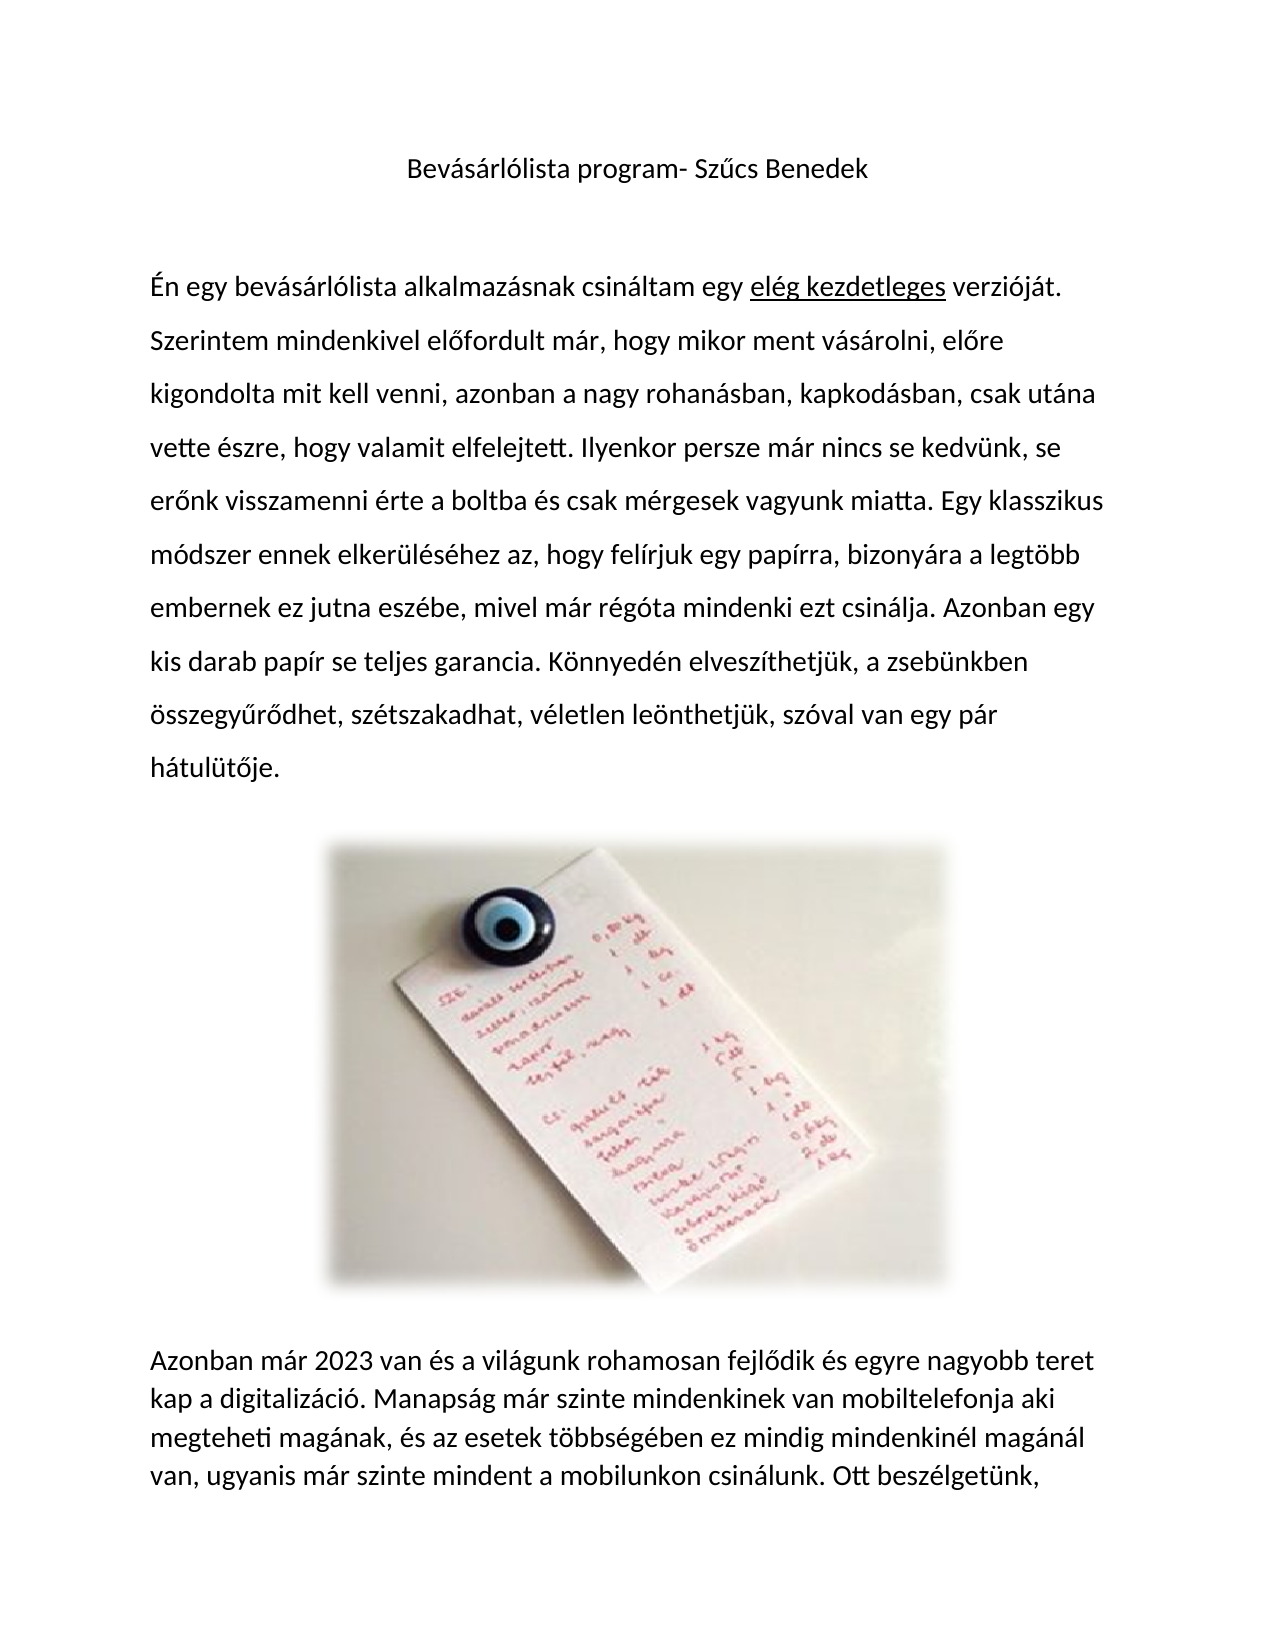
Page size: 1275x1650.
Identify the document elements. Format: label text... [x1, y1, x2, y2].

text Én egy bevásárlólista alkalmazásnak csináltam egy elég kezdetleges verzióját. Szerintem mindenkivel előfordult már, hogy mikor ment vásárolni, előre kigondolta mit kell venni, azonban a nagy rohanásban, kapkodásban, csak utána vette észre, hogy valamit elfelejtett. Ilyenkor persze már nincs se kedvünk, se erőnk visszamenni érte a boltba és csak mérgesek vagyunk miatta. Egy klasszikus módszer ennek elkerüléséhez az, hogy felírjuk egy papírra, bizonyára a legtöbb embernek ez jutna eszébe, mivel már régóta mindenki ezt csinálja. Azonban egy kis darab papír se teljes garancia. Könnyedén elveszíthetjük, a zsebünkben összegyűrődhet, szétszakadhat, véletlen leönthetjük, szóval van egy pár hátulütője. [150, 268, 1125, 785]
text Bevásárlólista program- Szűcs Benedek [150, 150, 1125, 186]
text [150, 1342, 1125, 1493]
picture [341, 857, 934, 1273]
